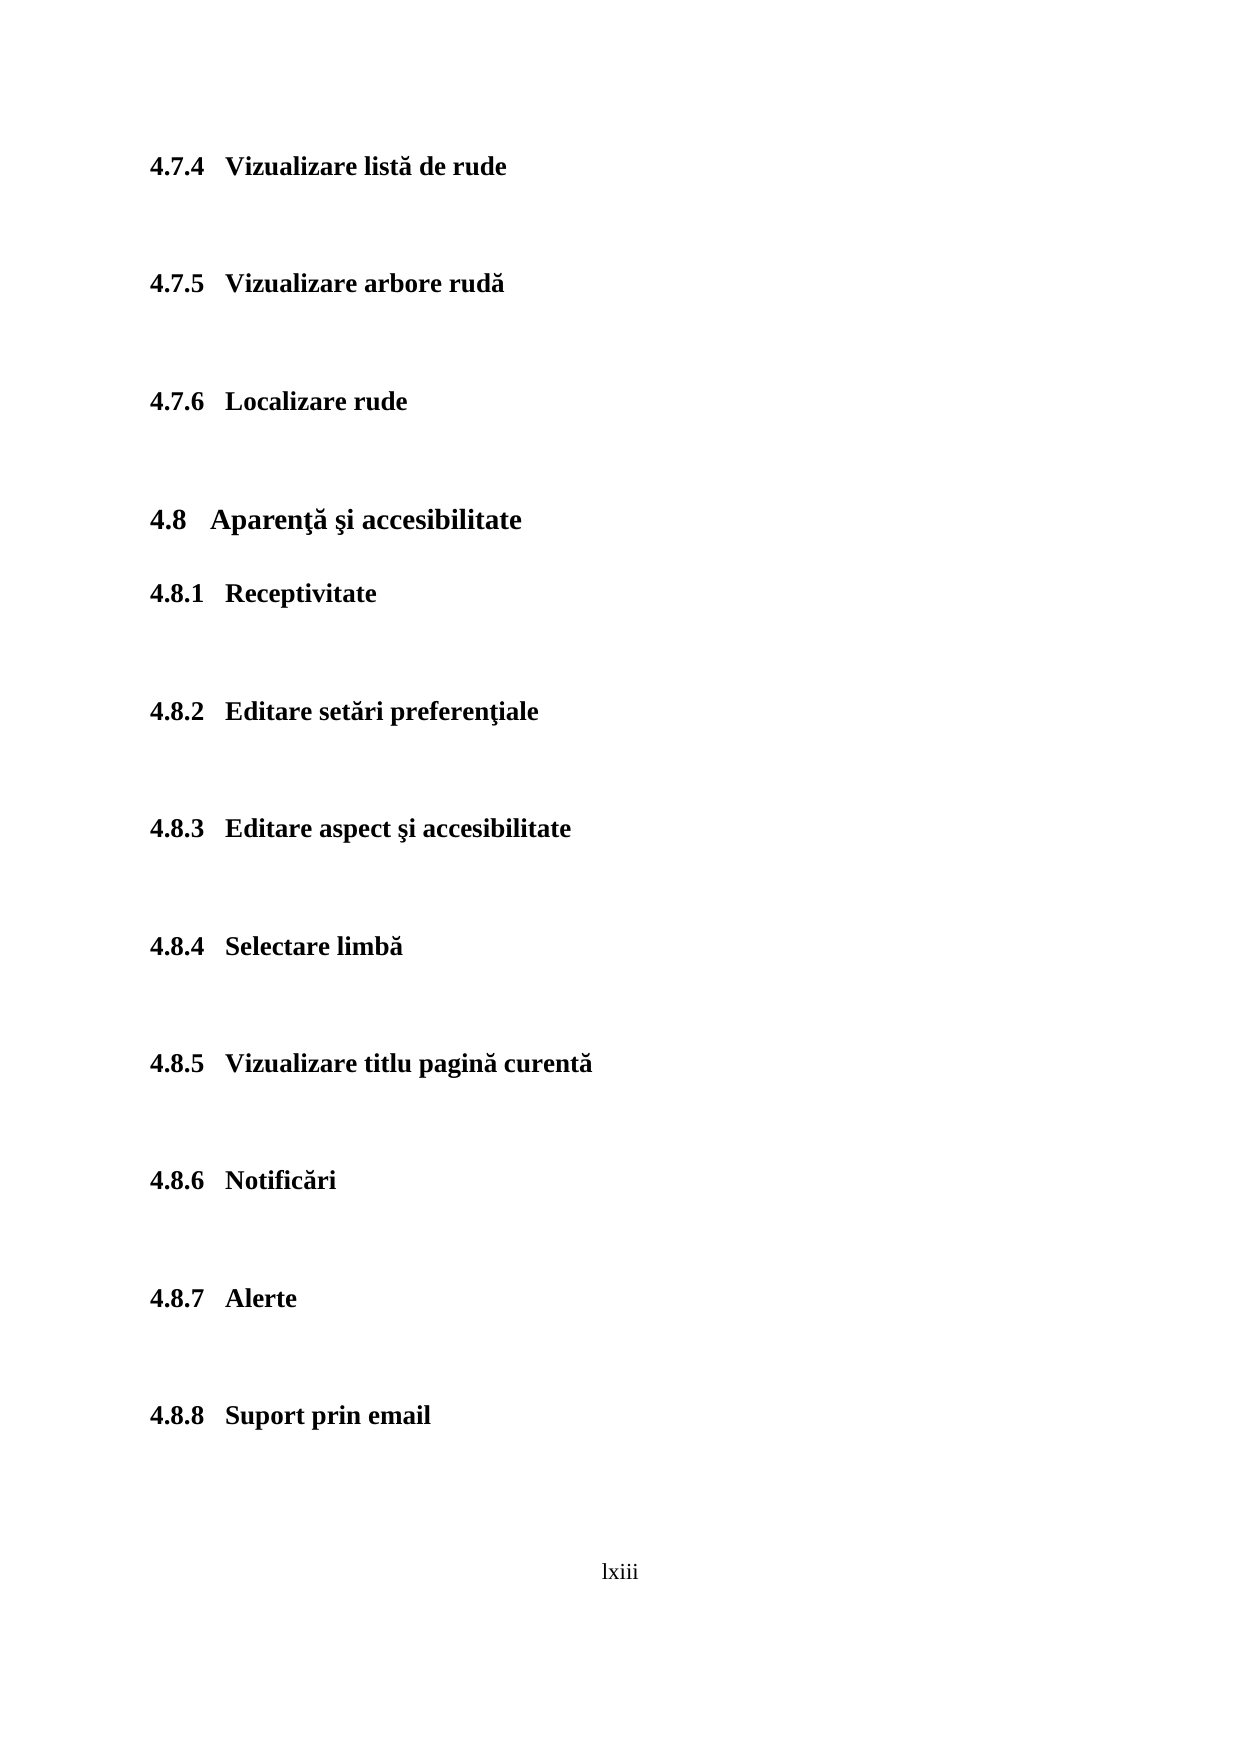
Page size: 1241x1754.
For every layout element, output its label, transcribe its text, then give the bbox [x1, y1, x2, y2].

subtitle Localizare rude [150, 385, 1090, 416]
subtitle Selectare limbă [150, 930, 1090, 961]
subtitle Suport prin email [150, 1399, 1090, 1430]
subtitle Vizualizare listă de rude [150, 150, 1090, 181]
subtitle Vizualizare arbore rudă [150, 267, 1090, 298]
subtitle Editare setări preferenţiale [150, 695, 1090, 726]
subtitle Notificări [150, 1164, 1090, 1196]
subtitle Vizualizare titlu pagină curentă [150, 1047, 1090, 1078]
subtitle Editare aspect şi accesibilitate [150, 812, 1090, 843]
subtitle Aparenţă şi accesibilitate [150, 502, 1090, 536]
subtitle Receptivitate [150, 577, 1090, 609]
subtitle Alerte [150, 1282, 1090, 1313]
